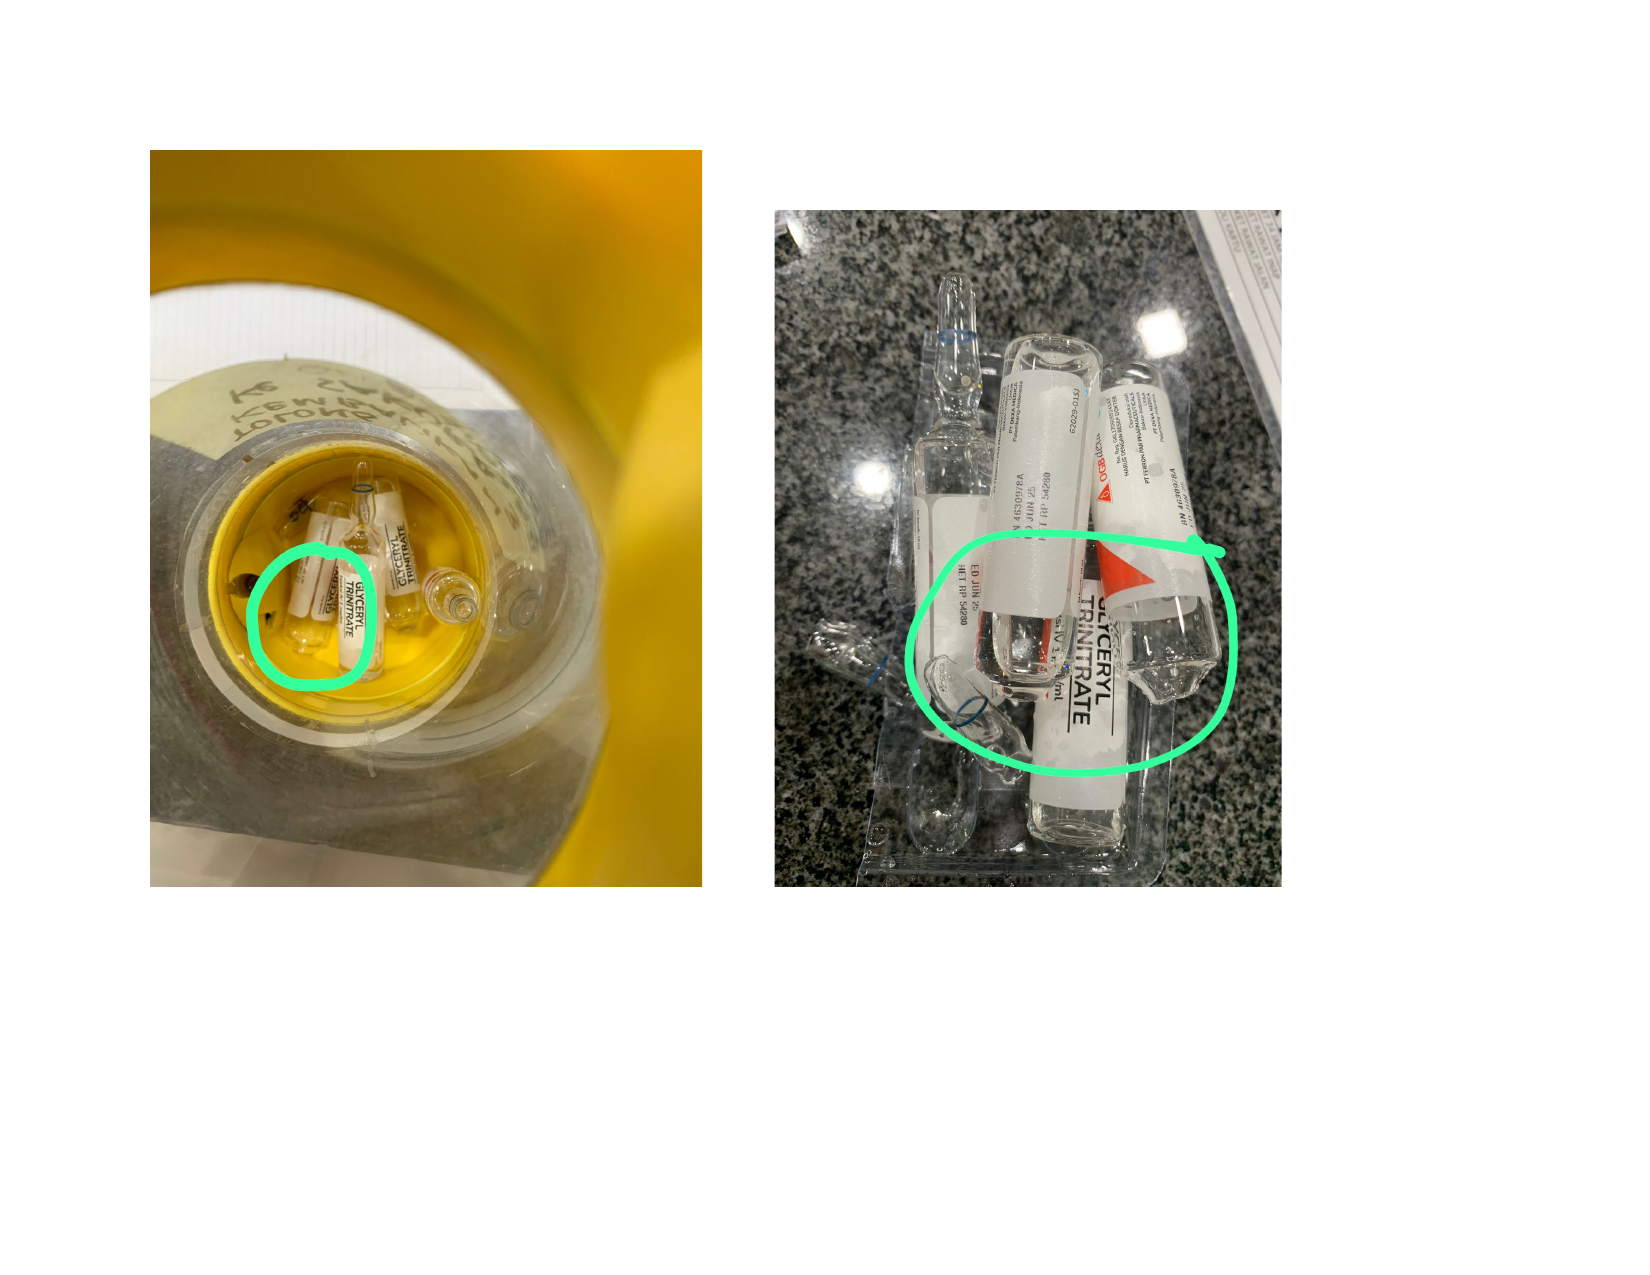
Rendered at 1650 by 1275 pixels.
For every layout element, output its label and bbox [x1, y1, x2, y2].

picture [150, 150, 703, 887]
picture [774, 210, 1282, 887]
